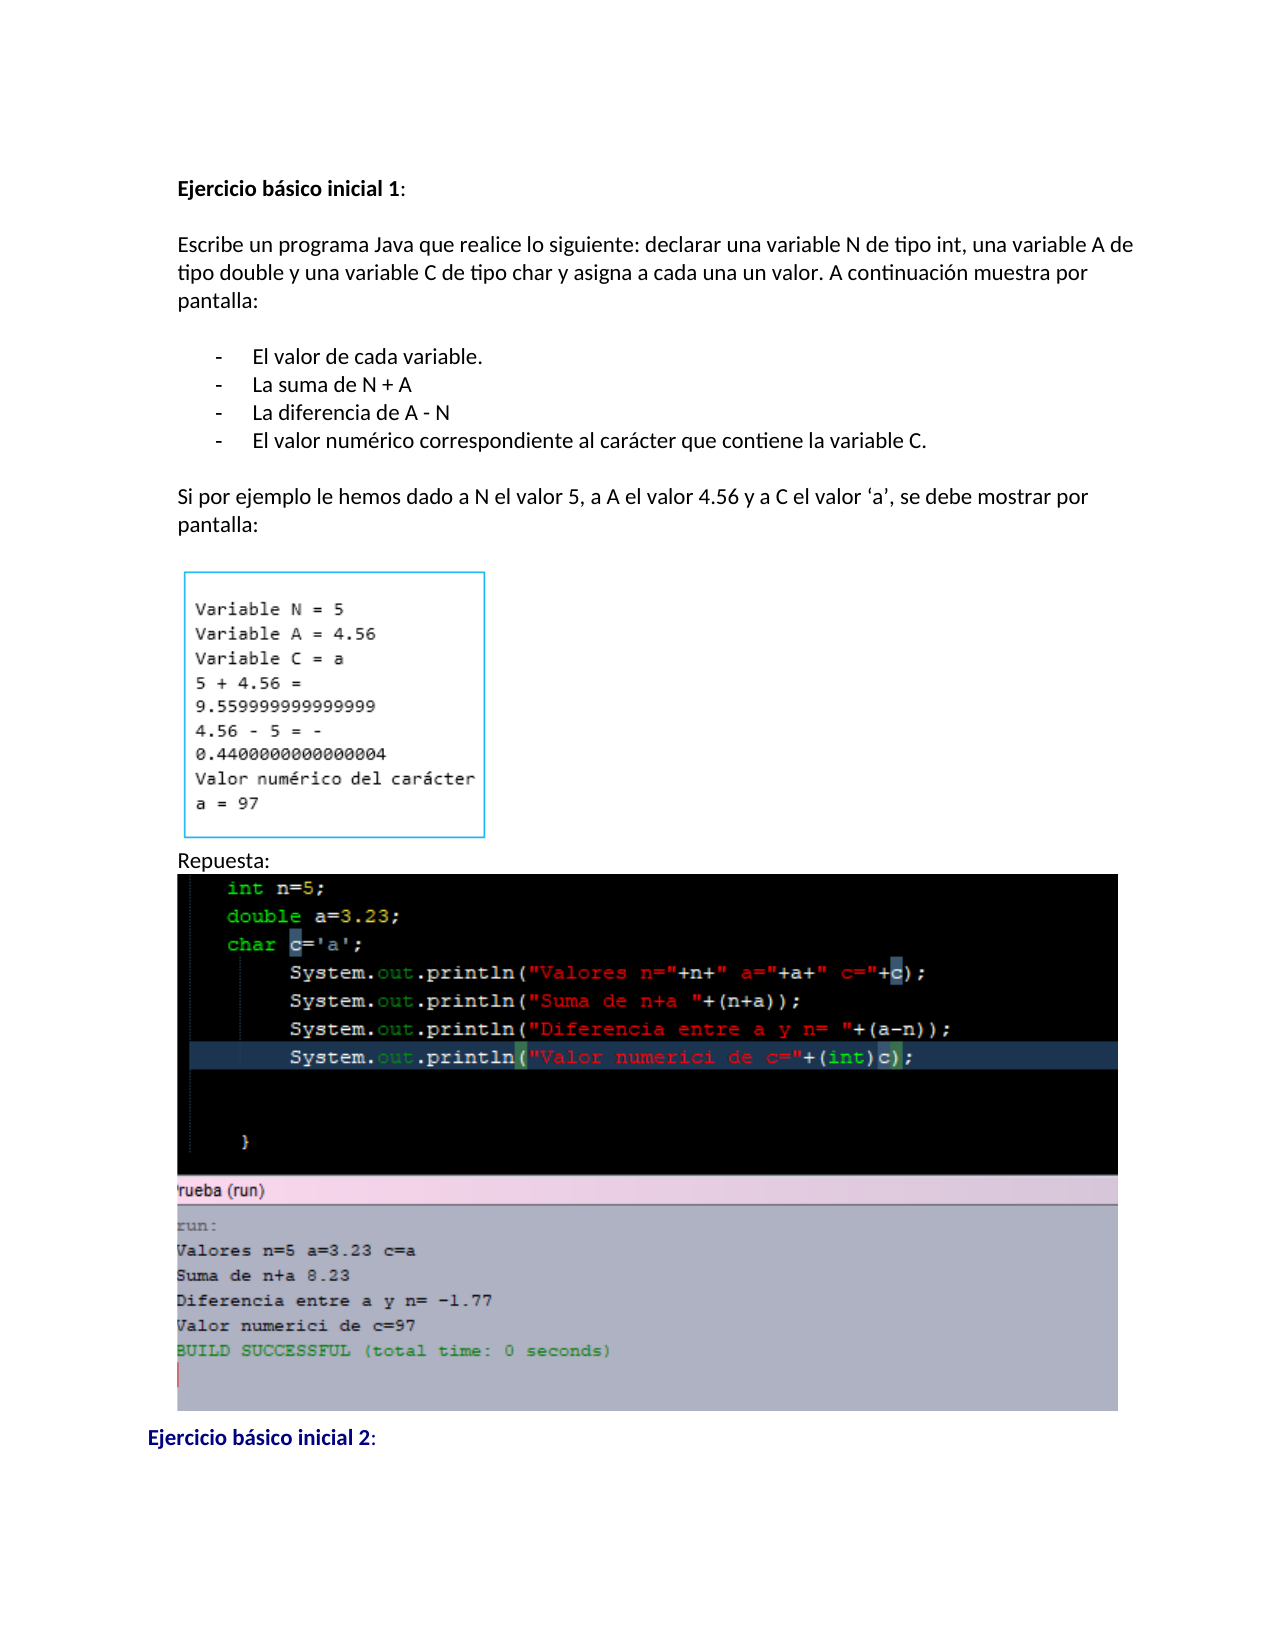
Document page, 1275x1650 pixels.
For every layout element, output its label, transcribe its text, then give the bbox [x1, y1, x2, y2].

list El valor numérico correspondiente al carácter que contiene la variable C. [215, 426, 1157, 454]
list La diferencia de A - N [215, 398, 1157, 426]
list El valor de cada variable. [215, 342, 1157, 370]
list Repuesta: [177, 846, 1157, 874]
picture [177, 566, 494, 847]
list Ejercicio básico inicial 1: [177, 174, 1157, 202]
list Escribe un programa Java que realice lo siguiente: declarar una variable N de tipo int, una variable A de tipo double y una variable C de tipo char y asigna a cada una un valor. A continuación muestra por pantalla: [177, 230, 1157, 314]
picture [177, 874, 1118, 1411]
list La suma de N + A [215, 370, 1157, 398]
text Ejercicio básico inicial 2: [148, 1423, 1157, 1451]
list Si por ejemplo le hemos dado a N el valor 5, a A el valor 4.56 y a C el valor ‘a’, se debe mostrar por pantalla: [177, 482, 1157, 538]
